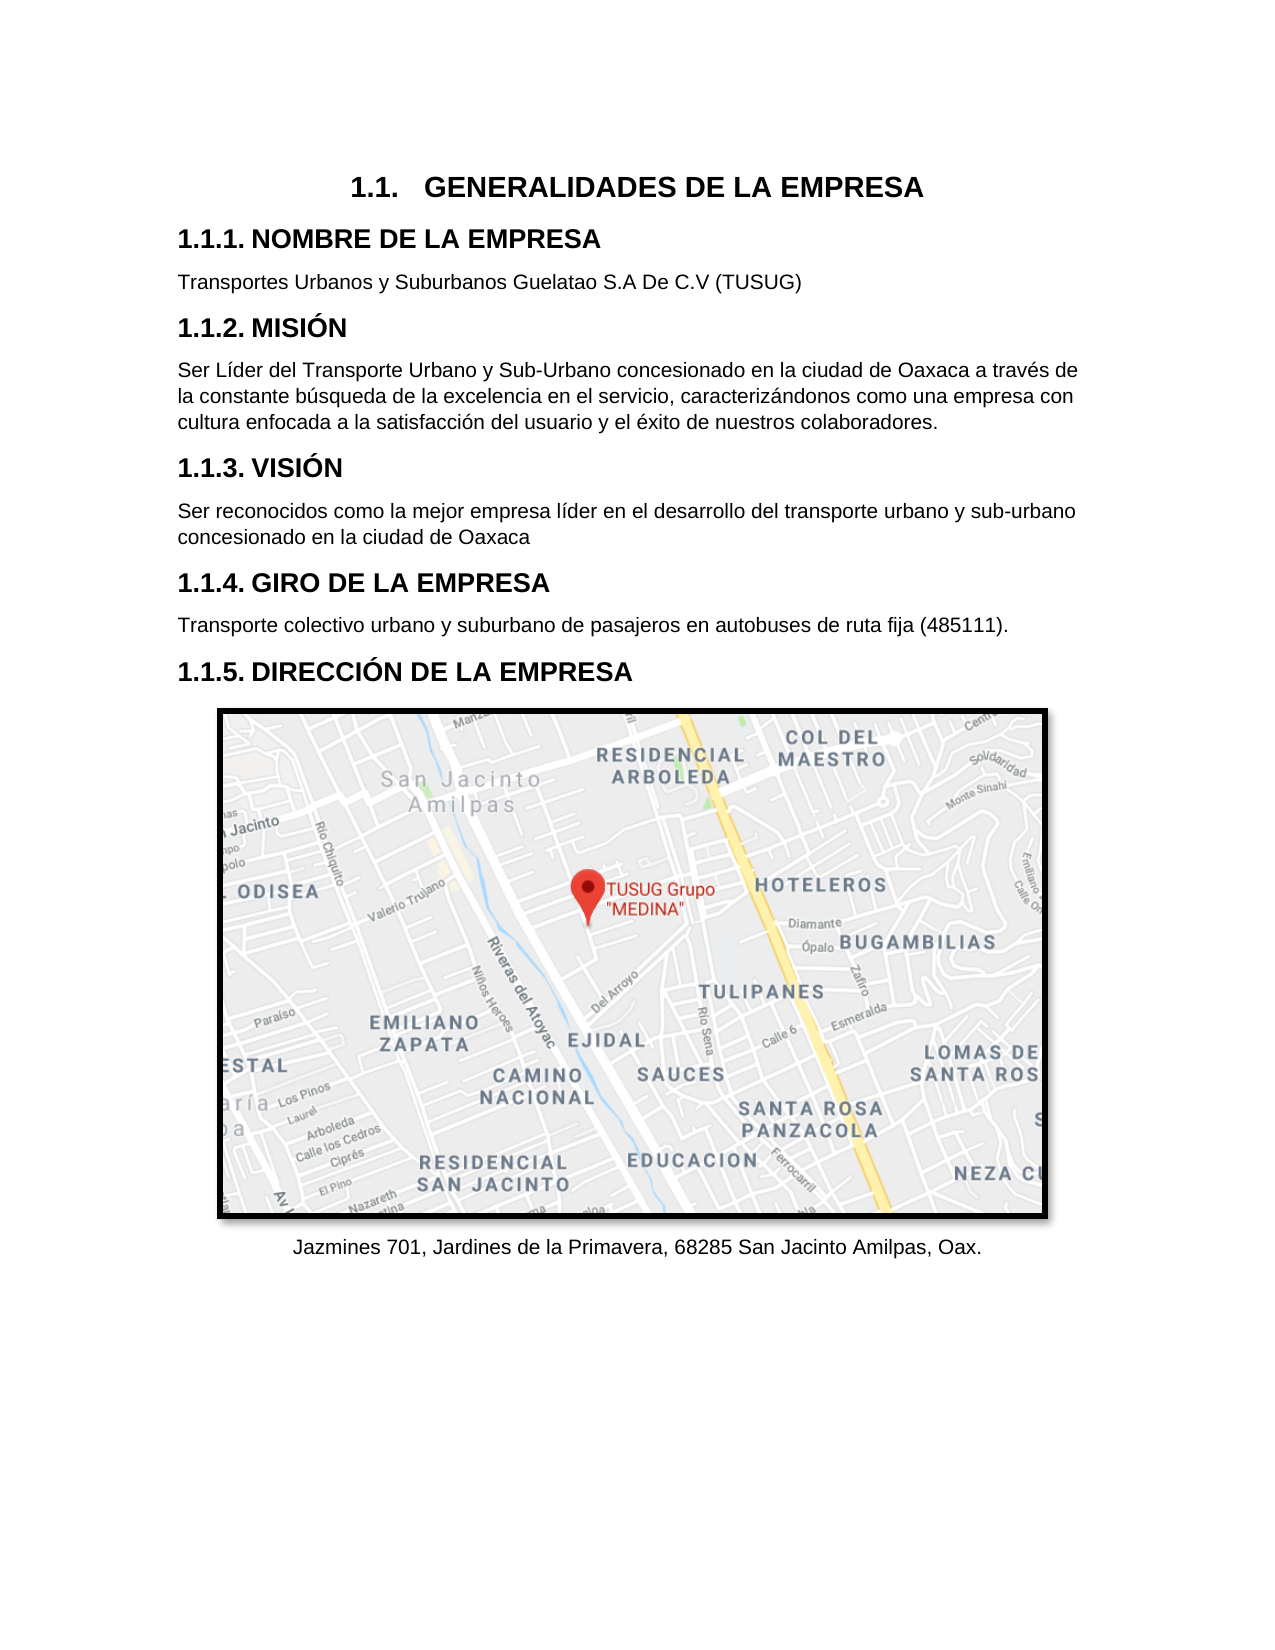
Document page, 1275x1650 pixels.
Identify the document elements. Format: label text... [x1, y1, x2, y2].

subtitle 1.1.4. GIRO DE LA EMPRESA [177, 567, 1098, 598]
subtitle 1.1.2. MISIÓN [177, 312, 1098, 343]
text Ser reconocidos como la mejor empresa líder en el desarrollo del transporte urbano y sub-urbano concesionado en la ciudad de Oaxaca [177, 499, 1098, 548]
subtitle 1.1.5. DIRECCIÓN DE LA EMPRESA [177, 656, 1098, 687]
picture [223, 714, 1042, 1213]
subtitle 1.1.1. NOMBRE DE LA EMPRESA [177, 223, 1098, 254]
text Transportes Urbanos y Suburbanos Guelatao S.A De C.V (TUSUG) [177, 269, 1098, 293]
subtitle 1.1. GENERALIDADES DE LA EMPRESA [177, 170, 1098, 204]
text Transporte colectivo urbano y suburbano de pasajeros en autobuses de ruta fija (485111). [177, 613, 1098, 637]
text Ser Líder del Transporte Urbano y Sub-Urbano concesionado en la ciudad de Oaxaca a través de la constante búsqueda de la excelencia en el servicio, caracterizándonos como una empresa con cultura enfocada a la satisfacción del usuario y el éxito de nuestros colaboradores. [177, 358, 1098, 434]
subtitle 1.1.3. VISIÓN [177, 452, 1098, 484]
